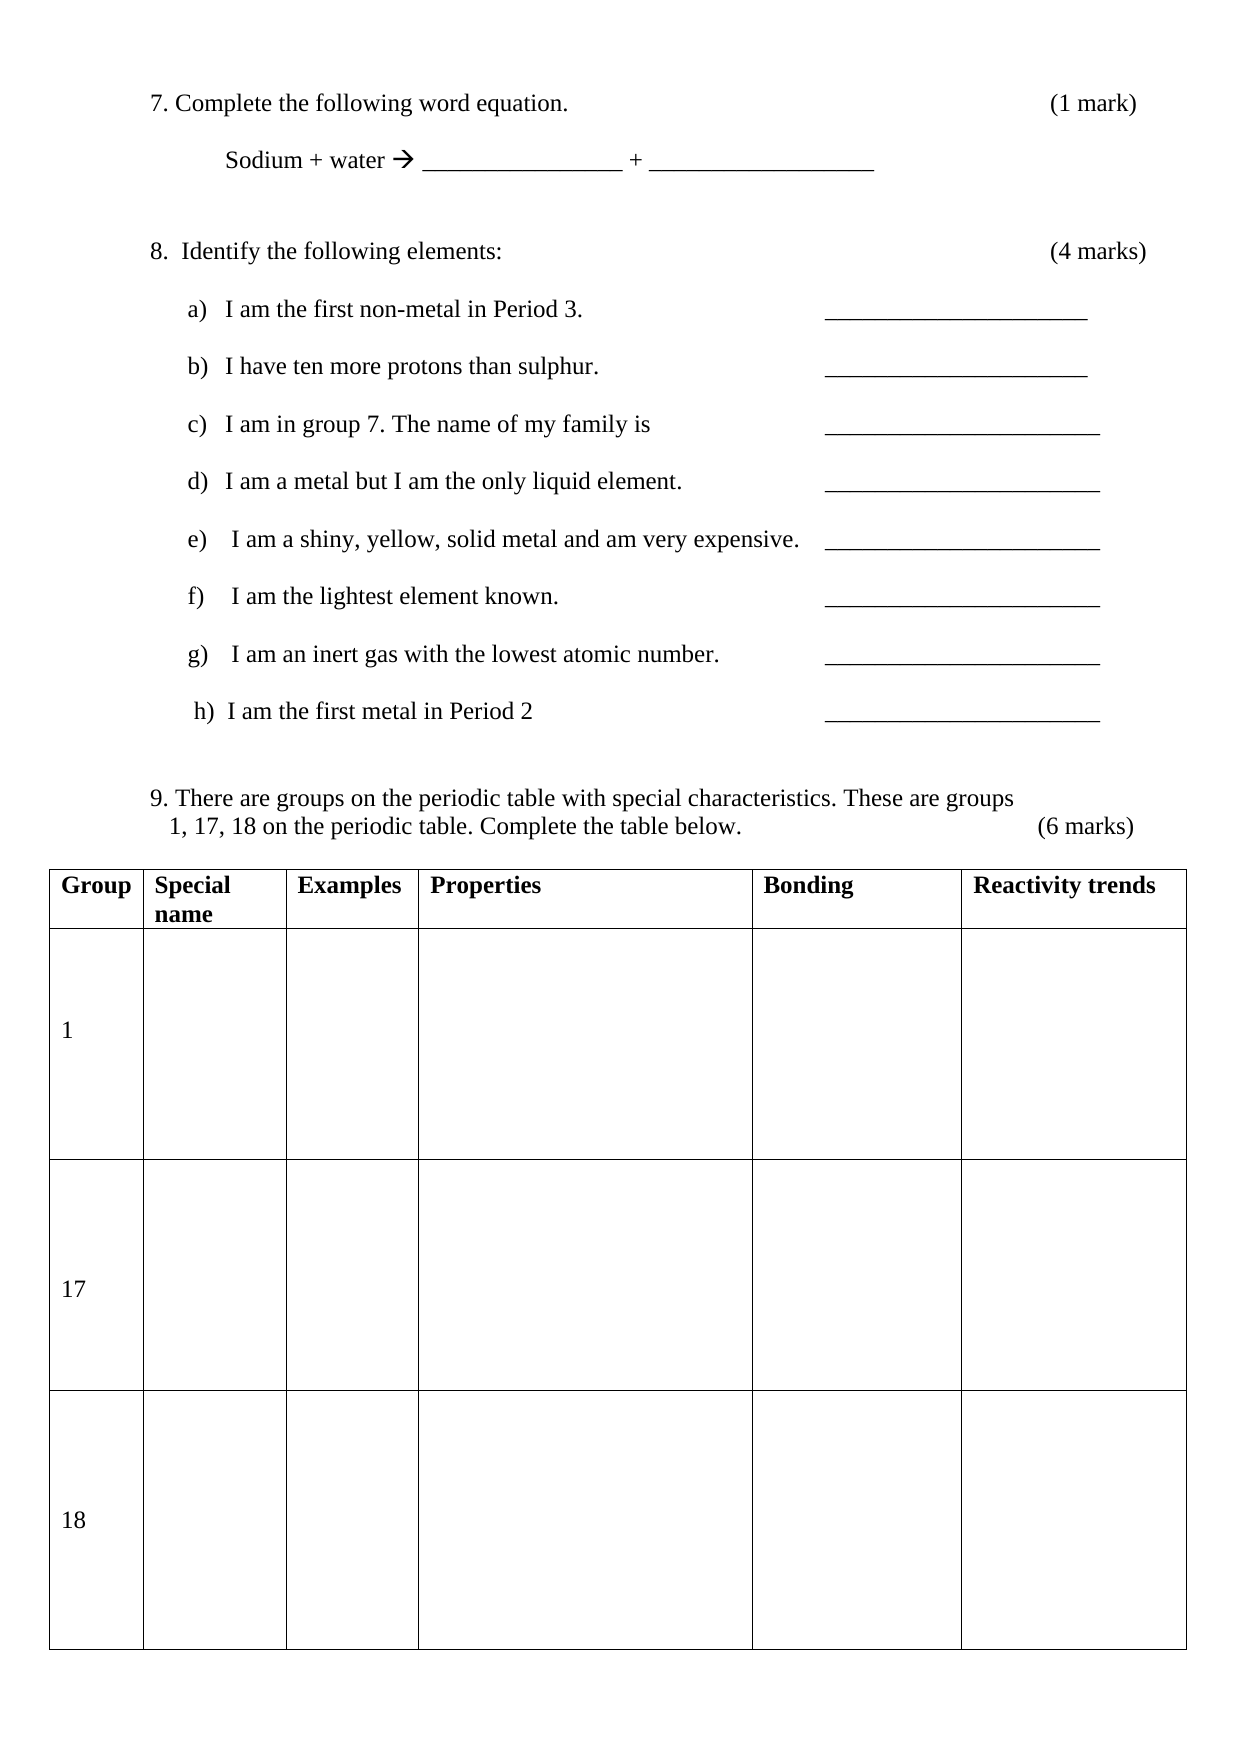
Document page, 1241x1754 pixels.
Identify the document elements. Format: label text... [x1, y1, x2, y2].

text 9. There are groups on the periodic table with special characteristics. These are groups [150, 783, 1184, 811]
text f) I am the lightest element known. ______________________ [150, 581, 1184, 610]
table_cell [144, 1391, 286, 1649]
table_header Examples [287, 870, 418, 927]
table_cell [962, 929, 1186, 1158]
table_cell [287, 1391, 418, 1649]
table_cell 17 [50, 1160, 143, 1389]
list I am the first non-metal in Period 3. _____________________ [187, 294, 1184, 323]
table_cell 1 [50, 929, 143, 1158]
list I have ten more protons than sulphur. _____________________ [187, 351, 1184, 380]
table_cell [962, 1160, 1186, 1389]
table_cell [753, 1160, 961, 1389]
table_cell 18 [50, 1391, 143, 1649]
text Sodium + water ________________ + __________________ [150, 145, 1184, 174]
table_cell [753, 929, 961, 1158]
text d) I am a metal but I am the only liquid element. ______________________ [187, 466, 1184, 495]
table_cell [144, 1160, 286, 1389]
text 8. Identify the following elements: (4 marks) [150, 236, 1184, 265]
table_cell [753, 1391, 961, 1649]
text g) I am an inert gas with the lowest atomic number. ______________________ [150, 639, 1184, 668]
table_header Bonding [753, 870, 961, 927]
table_header Special name [144, 870, 286, 927]
table_cell [419, 1160, 752, 1389]
text 7. Complete the following word equation. (1 mark) [150, 88, 1184, 117]
text 1, 17, 18 on the periodic table. Complete the table below. (6 marks) [150, 811, 1184, 840]
table_header Properties [419, 870, 752, 927]
list I am in group 7. The name of my family is ______________________ [187, 409, 1184, 438]
table_header Reactivity trends [962, 870, 1186, 927]
table_cell [287, 929, 418, 1158]
table_cell [144, 929, 286, 1158]
text h) I am the first metal in Period 2 ______________________ [150, 696, 1184, 725]
table_cell [287, 1160, 418, 1389]
table_cell [962, 1391, 1186, 1649]
text e) I am a shiny, yellow, solid metal and am very expensive. ______________________ [150, 524, 1184, 553]
table_cell [419, 1391, 752, 1649]
table_cell [419, 929, 752, 1158]
table_header Group [50, 870, 143, 927]
